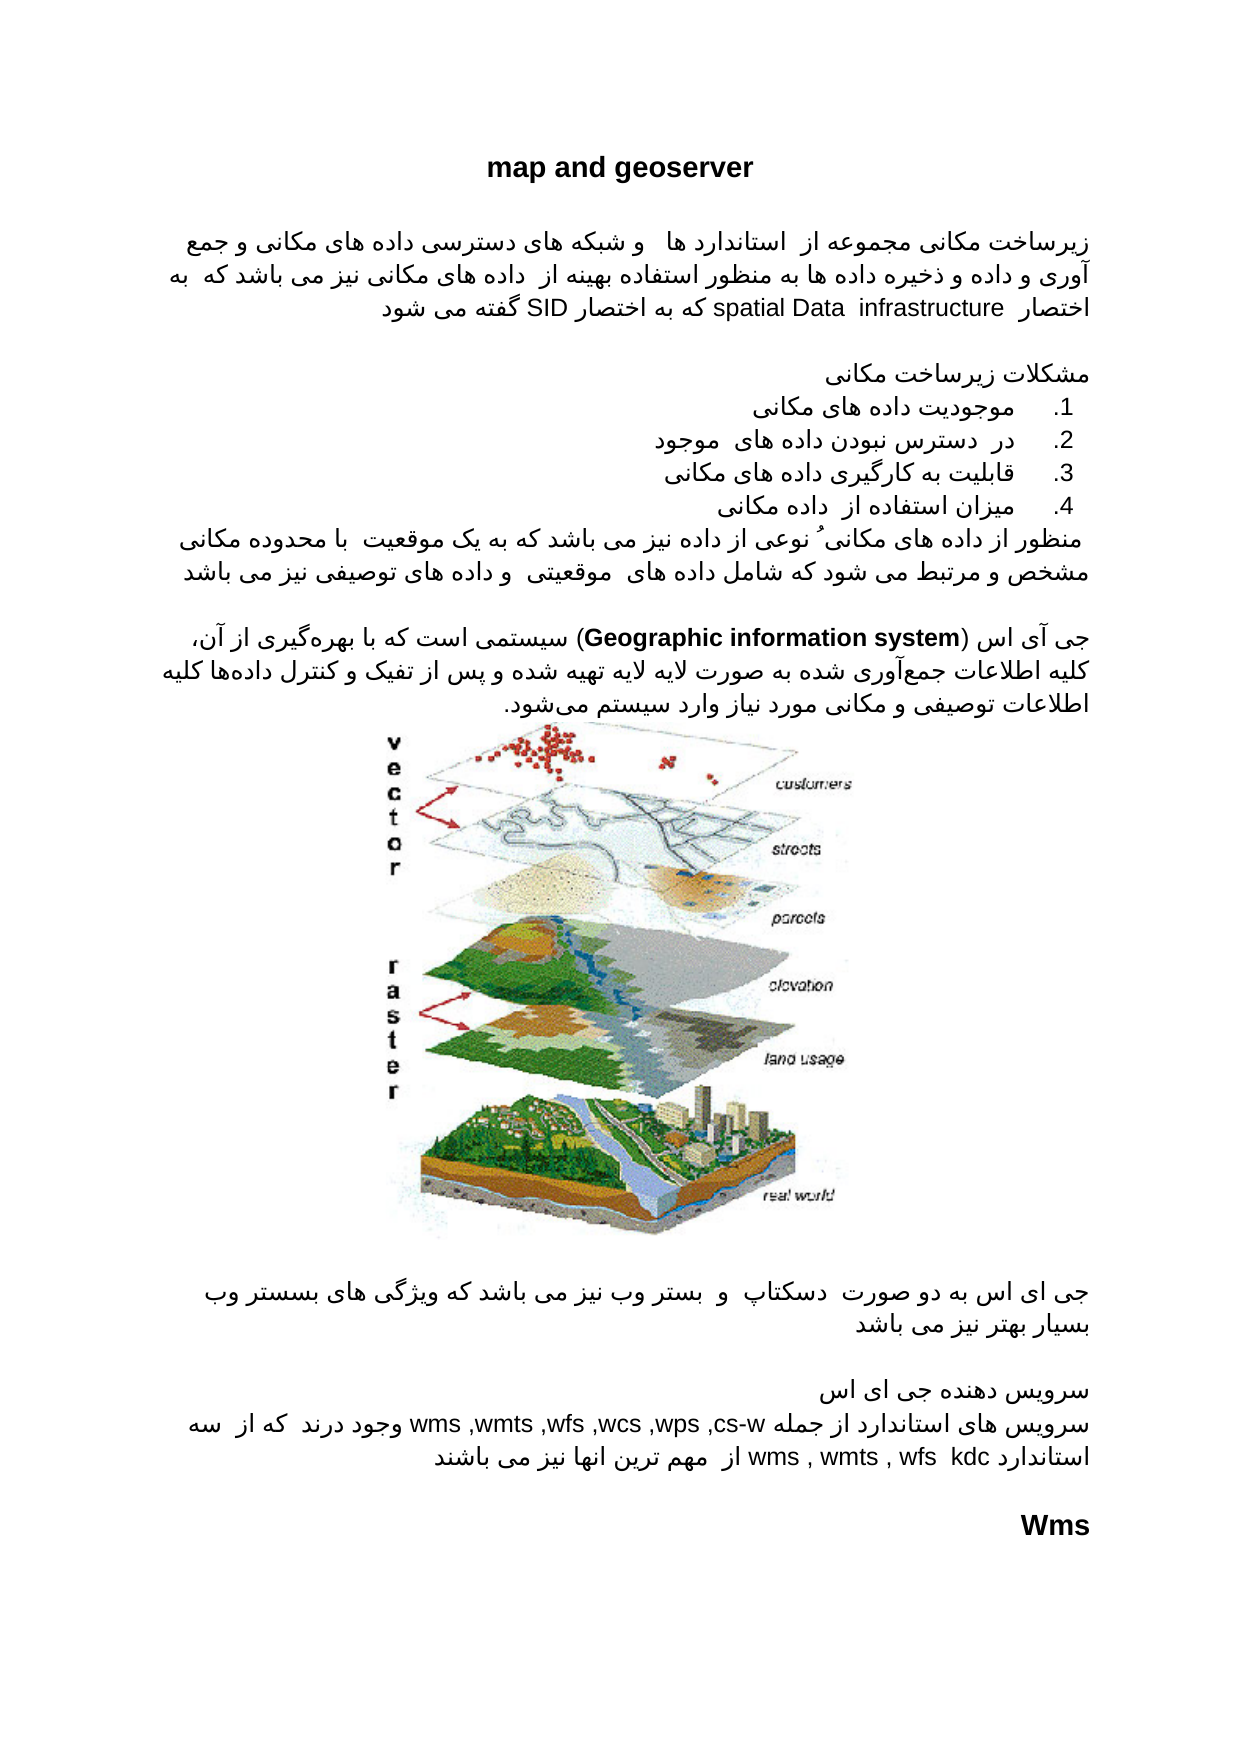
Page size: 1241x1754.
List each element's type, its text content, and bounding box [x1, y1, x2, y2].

text منظور از داده های مکانی ُ نوعی از داده نیز می باشد که به یک موقعیت با محدوده مکانی مشخص و مرتبط می شود که شامل داده های موقعیتی و داده های توصیفی نیز می باشد [150, 524, 1090, 586]
text map and geoserver [150, 150, 1090, 183]
text سرویس دهنده جی ای اس [150, 1376, 1090, 1404]
text سرویس های استاندارد از جمله wms ,wmts ,wfs ,wcs ,wps ,cs-w وجود درند که از سه استاندارد wms , wmts , wfs kdc از مهم ترین انها نیز می باشند [150, 1408, 1090, 1470]
text زیرساخت مکانی مجموعه از استاندارد ها و شبکه های دسترسی داده های مکانی و جمع آوری و داده و ذخیره داده ها به منظور استفاده بهینه از داده های مکانی نیز می باشد که به اختصار spatial Data infrastructure که به اختصار SID گفته می شود [150, 227, 1090, 322]
text Wms [150, 1508, 1090, 1541]
list موجودیت داده های مکانی [150, 392, 1053, 421]
text جی آی اس (Geographic information system) سیستمی است که با بهره‌گیری از آن، کلیه اطلاعات جمع‌آوری شده به صورت لایه لایه تهیه شده و پس از تفیک و کنترل داده‌ها کلیه اطلاعات توصیفی و مکانی مورد نیاز وارد سیستم می‌شود. [150, 623, 1090, 718]
list قابلیت به کارگیری داده های مکانی [150, 458, 1053, 487]
text جی ای اس به دو صورت دسکتاپ و بستر وب نیز می باشد که ویژگی های بسستر وب بسیار بهتر نیز می باشد [150, 1276, 1090, 1338]
list میزان استفاده از داده مکانی [150, 491, 1053, 520]
picture [385, 722, 855, 1240]
list در دسترس نبودن داده های موجود [150, 425, 1053, 454]
text مشکلات زیرساخت مکانی [150, 359, 1090, 388]
